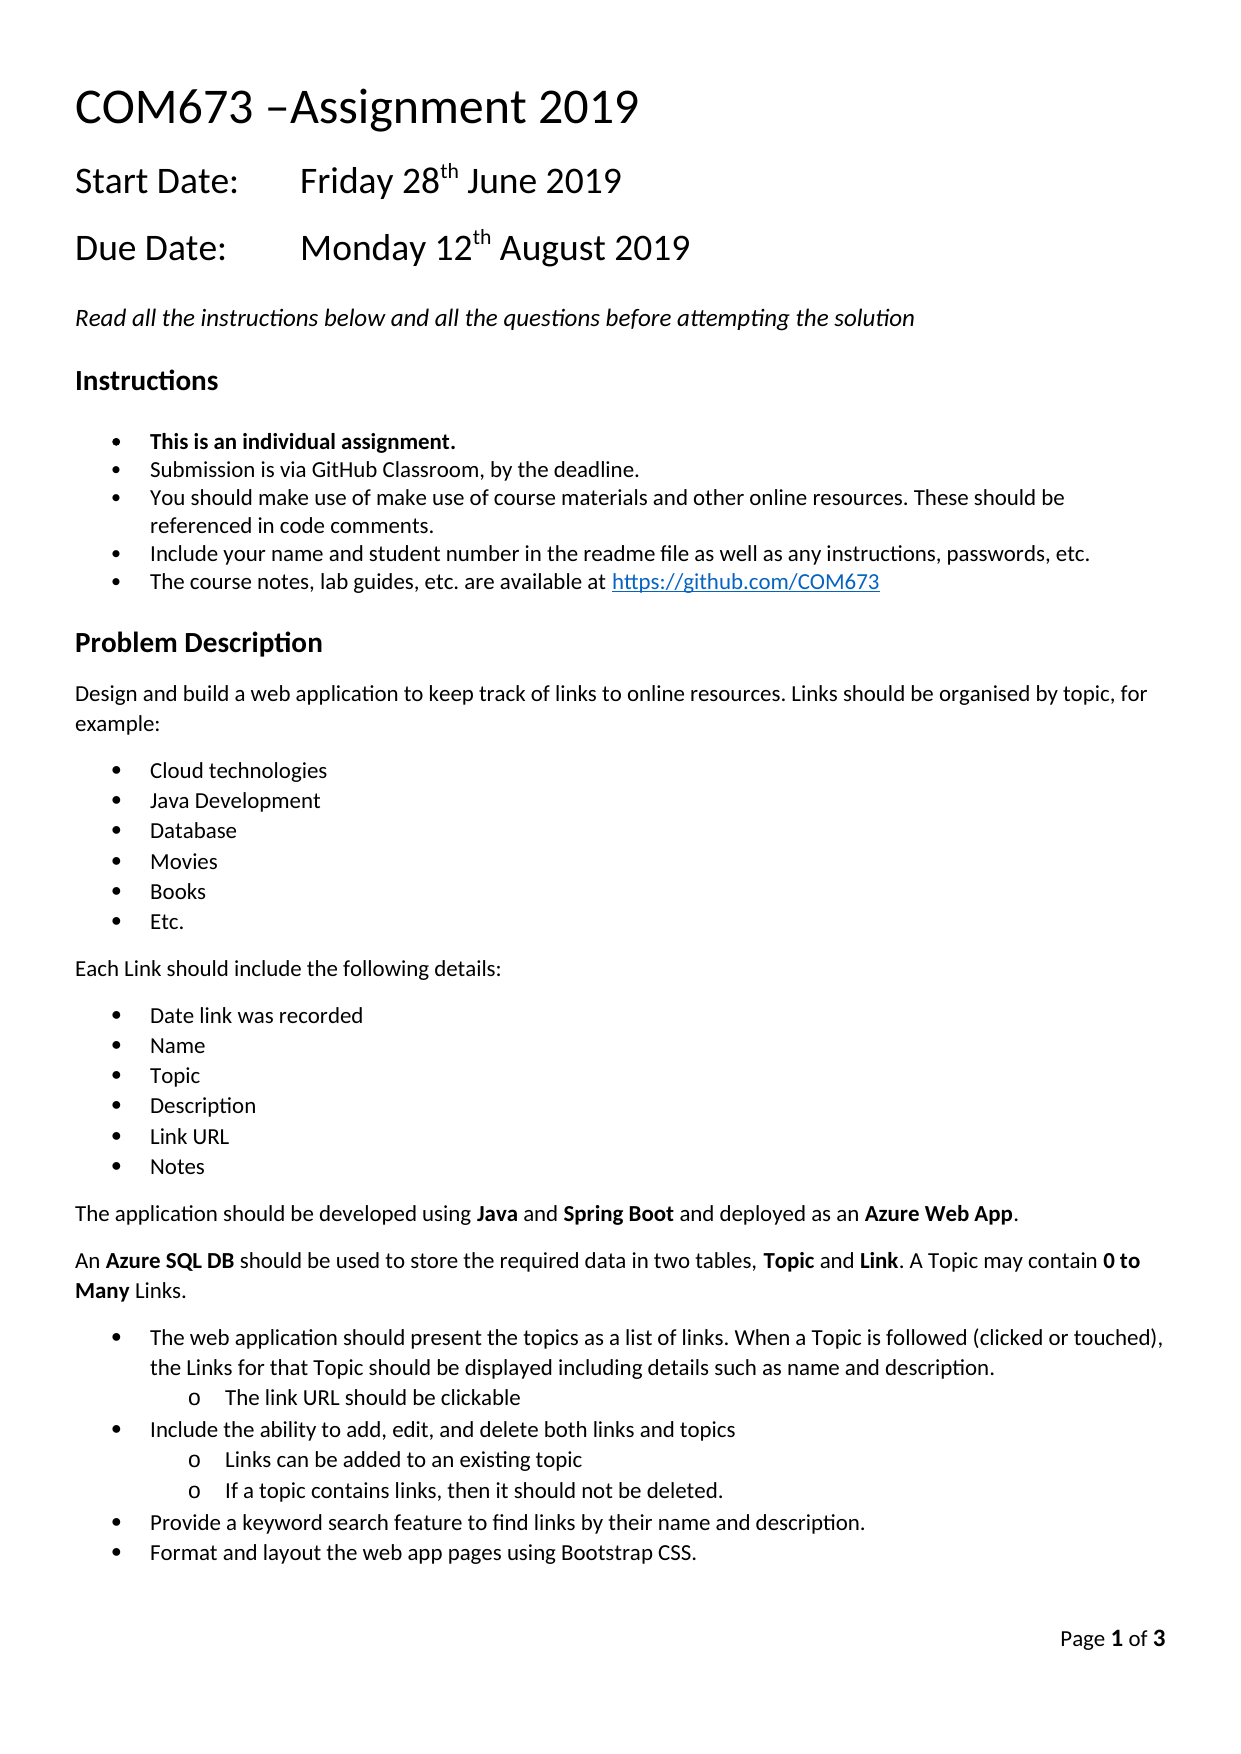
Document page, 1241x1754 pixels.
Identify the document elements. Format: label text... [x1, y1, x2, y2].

text An Azure SQL DB should be used to store the required data in two tables, Topic and Link. A Topic may contain 0 to Many Links. [75, 1246, 1165, 1304]
list Format and layout the web app pages using Bootstrap CSS. [112, 1538, 1165, 1566]
list Description [112, 1092, 1165, 1120]
list Notes [112, 1152, 1165, 1180]
list Date link was recorded [112, 1001, 1165, 1029]
list Database [112, 817, 1165, 845]
list If a topic contains links, then it should not be deleted. [187, 1476, 1165, 1506]
list Submission is via GitHub Classroom, by the deadline. [112, 455, 1165, 483]
list Cloud technologies [112, 756, 1165, 784]
text Each Link should include the following details: [75, 954, 1165, 982]
list Topic [112, 1061, 1165, 1089]
text Start Date: Friday 28th June 2019 [75, 157, 1165, 203]
list Java Development [112, 786, 1165, 814]
text Read all the instructions below and all the questions before attempting the solution [75, 302, 1165, 333]
list The course notes, lab guides, etc. are available at https://github.com/COM673 [112, 567, 1165, 595]
list The web application should present the topics as a list of links. When a Topic is followed (clicked or touched), the Links for that Topic should be displayed including details such as name and description. [112, 1323, 1165, 1381]
list Movies [112, 847, 1165, 875]
list Link URL [112, 1122, 1165, 1150]
list Etc. [112, 907, 1165, 935]
list You should make use of make use of course materials and other online resources. These should be referenced in code comments. [112, 483, 1165, 539]
text Problem Description [75, 624, 1165, 660]
list Provide a keyword search feature to find links by their name and description. [112, 1508, 1165, 1536]
list This is an individual assignment. [112, 427, 1165, 455]
text Due Date: Monday 12th August 2019 [75, 224, 1165, 269]
text Instructions [75, 362, 1165, 398]
text Design and build a web application to keep track of links to online resources. Links should be organised by topic, for example: [75, 679, 1165, 737]
list Links can be added to an existing topic [187, 1445, 1165, 1474]
list Include the ability to add, edit, and delete both links and topics [112, 1415, 1165, 1443]
list Name [112, 1031, 1165, 1059]
list Books [112, 877, 1165, 905]
text COM673 –Assignment 2019 [75, 75, 1165, 136]
text The application should be developed using Java and Spring Boot and deployed as an Azure Web App. [75, 1199, 1165, 1227]
list Include your name and student number in the readme file as well as any instructions, passwords, etc. [112, 539, 1165, 567]
list The link URL should be clickable [187, 1383, 1165, 1412]
